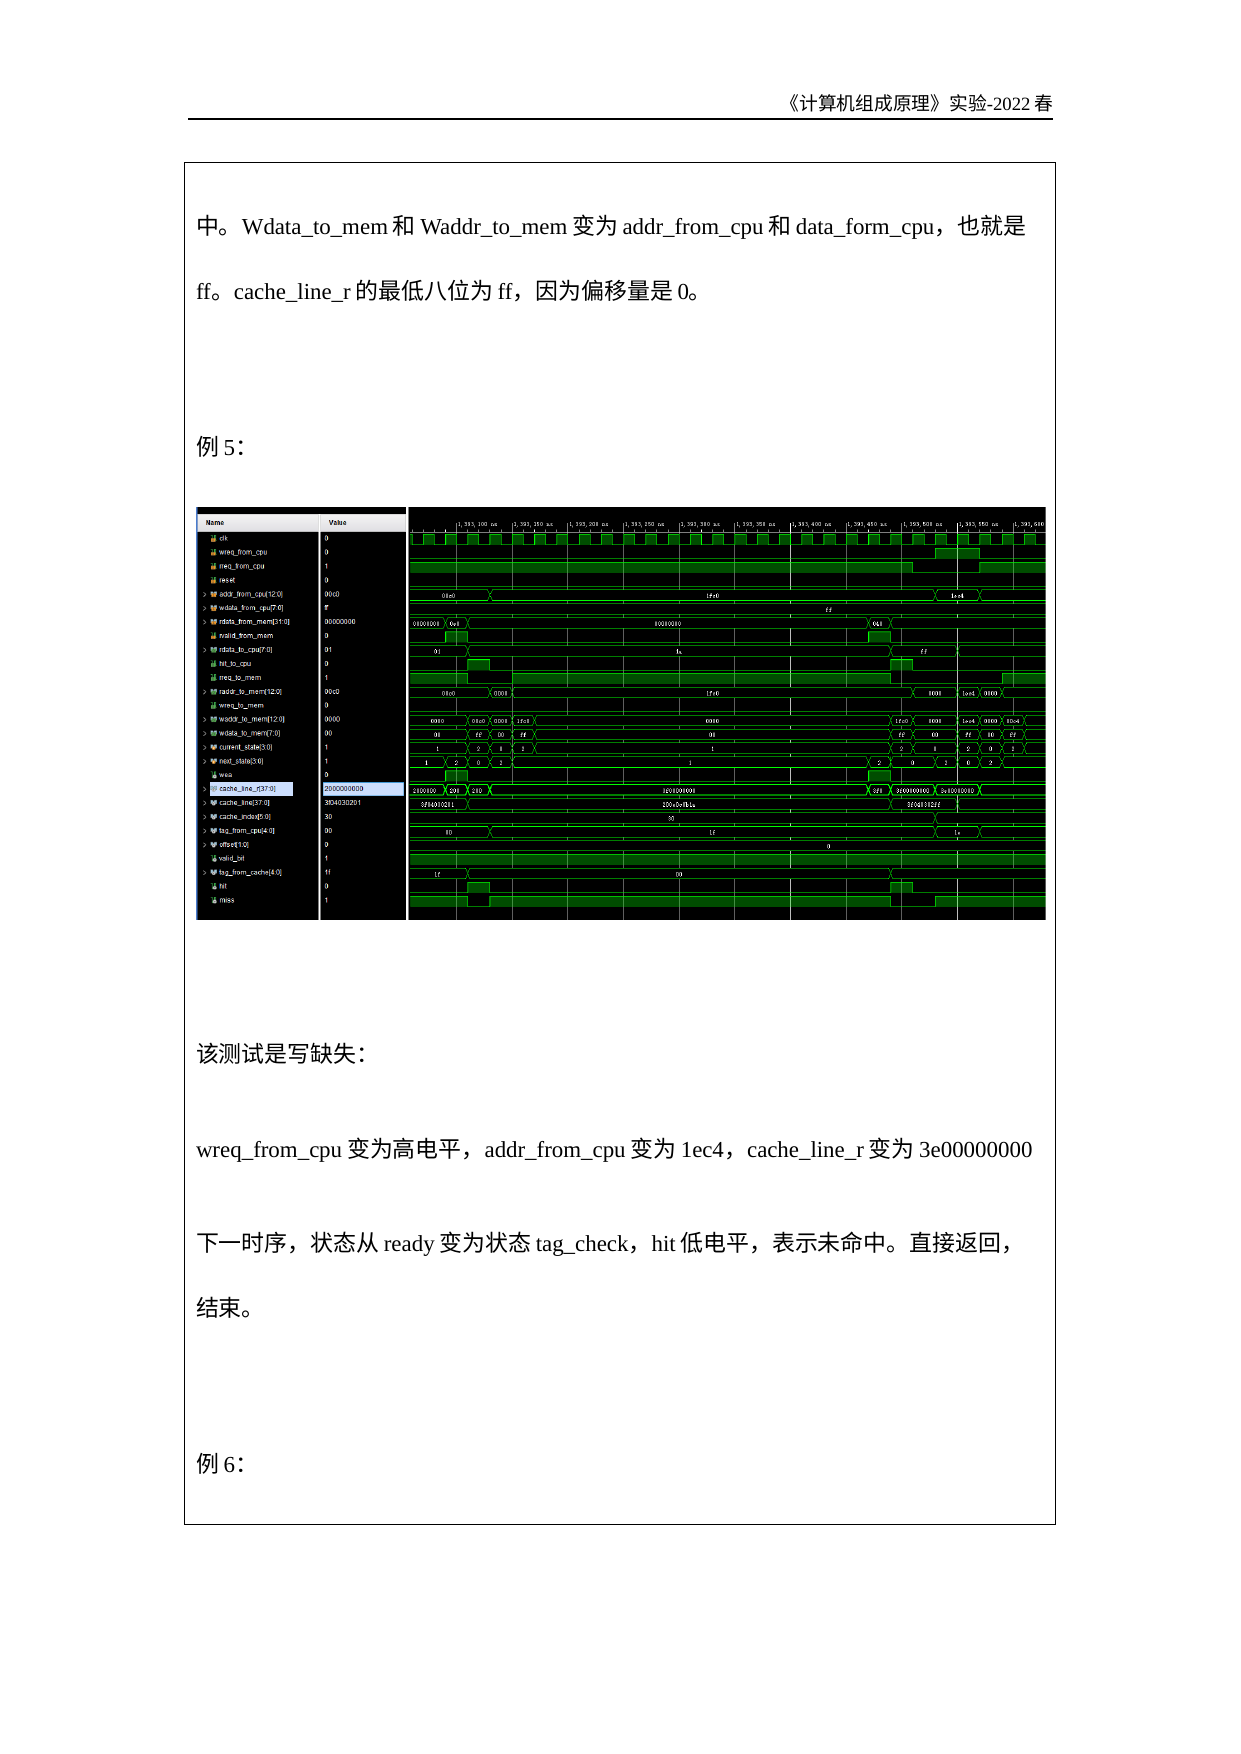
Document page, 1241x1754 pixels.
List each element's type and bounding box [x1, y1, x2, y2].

picture [195, 507, 1046, 920]
table_cell [185, 163, 1055, 1524]
